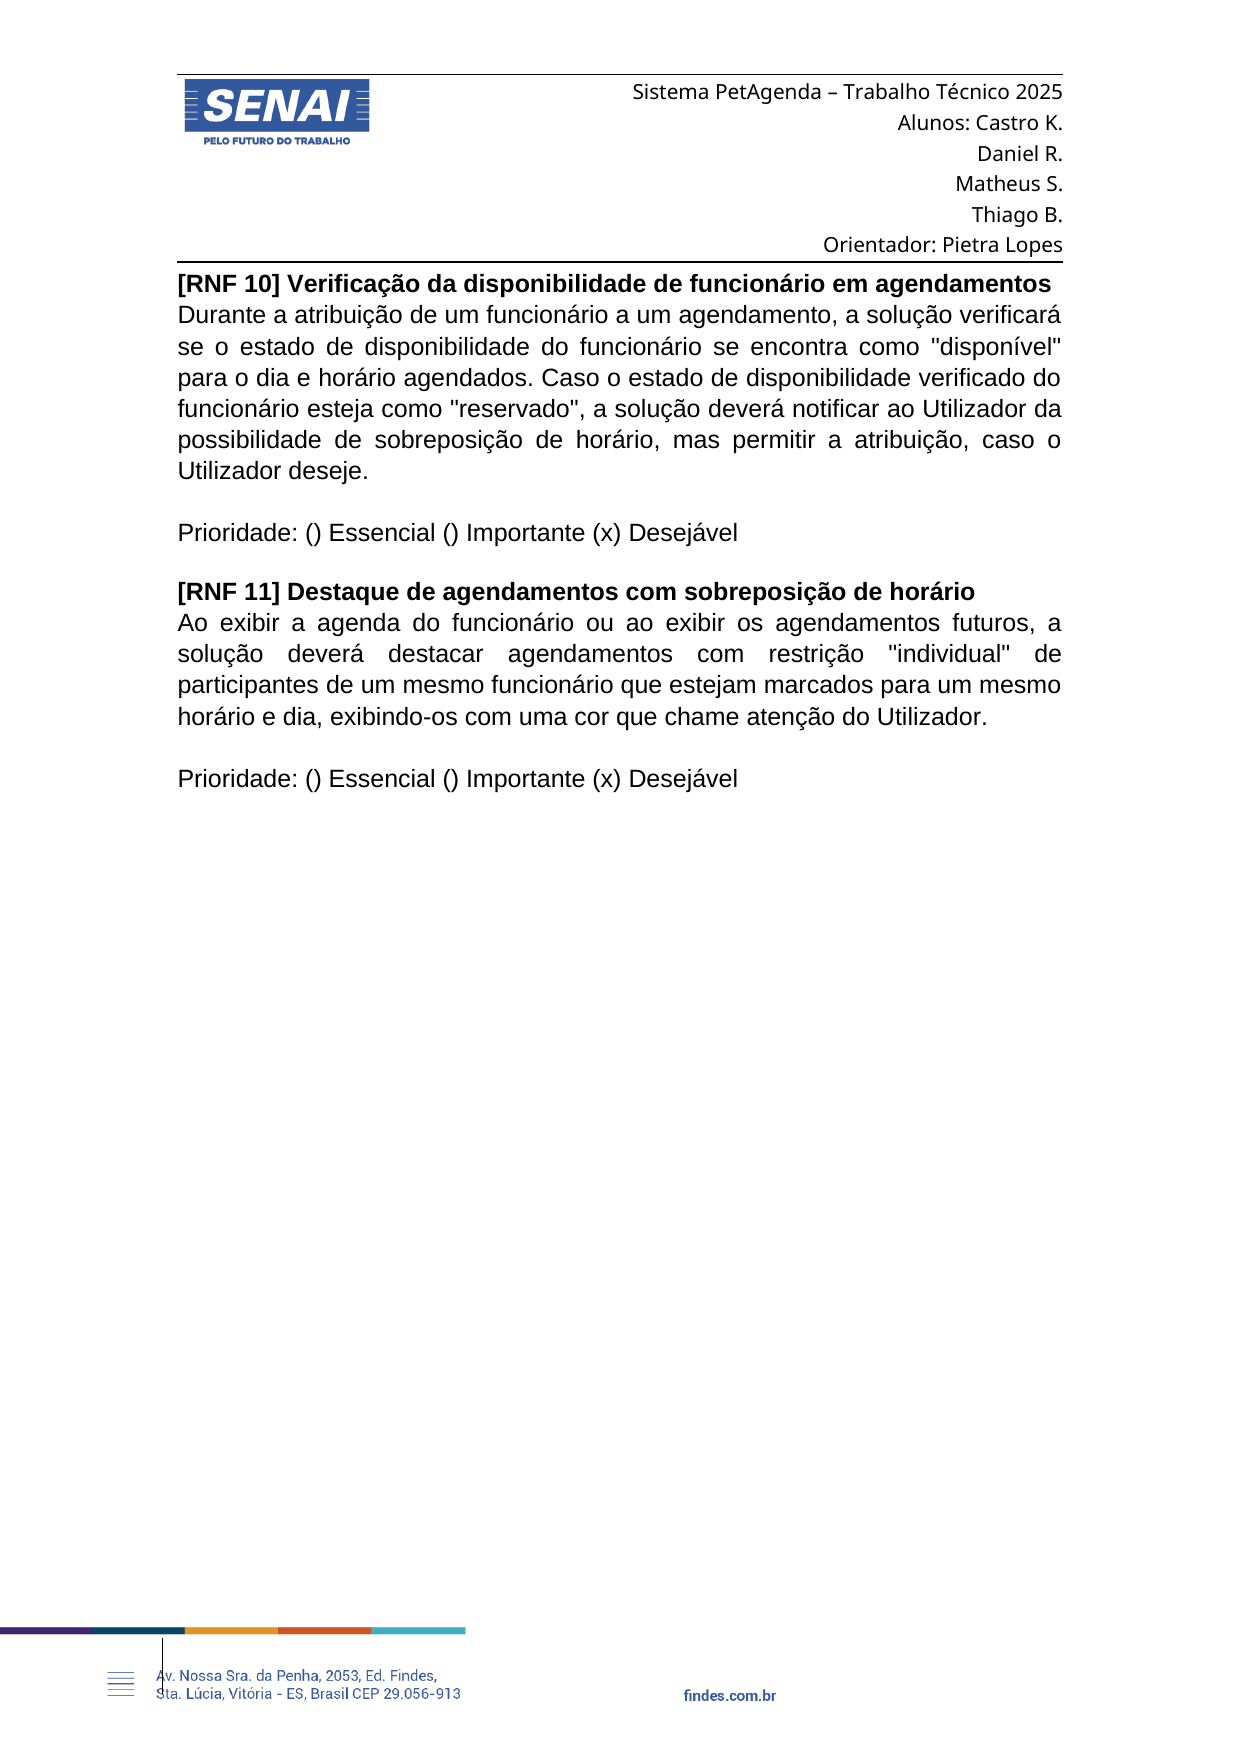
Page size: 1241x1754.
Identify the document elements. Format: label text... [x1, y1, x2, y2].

picture [0, 1622, 779, 1739]
subtitle [RNF 10] Verificação da disponibilidade de funcionário em agendamentos [177, 269, 1063, 298]
picture [176, 60, 389, 163]
subtitle [RNF 11] Destaque de agendamentos com sobreposição de horário [177, 577, 1063, 606]
text Prioridade: () Essencial () Importante (x) Desejável [177, 518, 1063, 547]
text Durante a atribuição de um funcionário a um agendamento, a solução verificará se o estado de disponibilidade do funcionário se encontra como "disponível" para o dia e horário agendados. Caso o estado de disponibilidade verificado do funcionário esteja como "reservado", a solução deverá notificar ao Utilizador da possibilidade de sobreposição de horário, mas permitir a atribuição, caso o Utilizador deseje. [177, 301, 1063, 484]
text Ao exibir a agenda do funcionário ou ao exibir os agendamentos futuros, a solução deverá destacar agendamentos com restrição "individual" de participantes de um mesmo funcionário que estejam marcados para um mesmo horário e dia, exibindo-os com uma cor que chame atenção do Utilizador. [177, 608, 1063, 730]
text Prioridade: () Essencial () Importante (x) Desejável [177, 763, 1063, 792]
